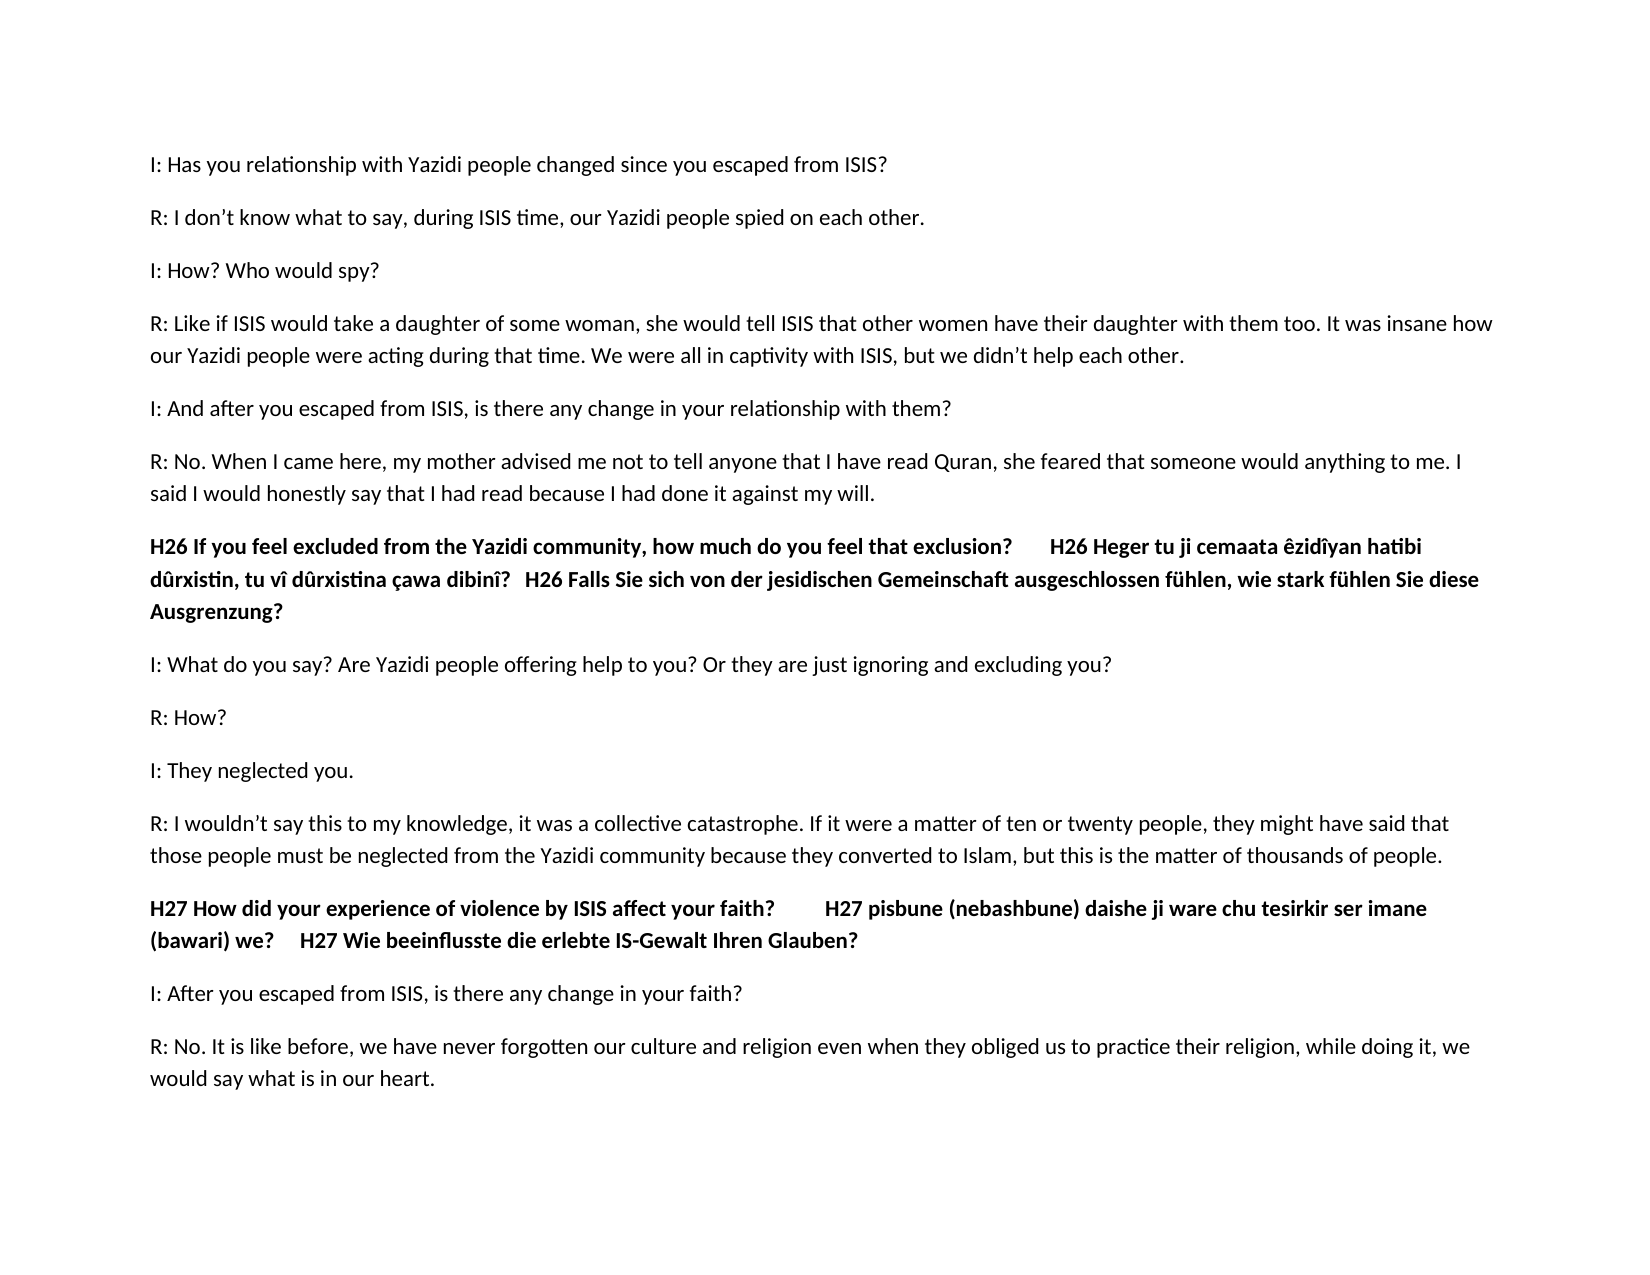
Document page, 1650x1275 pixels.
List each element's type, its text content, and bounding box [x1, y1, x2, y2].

text R: I wouldn’t say this to my knowledge, it was a collective catastrophe. If it were a matter of ten or twenty people, they might have said that those people must be neglected from the Yazidi community because they converted to Islam, but this is the matter of thousands of people. [150, 809, 1500, 869]
text I: And after you escaped from ISIS, is there any change in your relationship with them? [150, 394, 1500, 422]
text H26 If you feel excluded from the Yazidi community, how much do you feel that exclusion? H26 Heger tu ji cemaata êzidîyan hatibi dûrxistin, tu vî dûrxistina çawa dibinî? H26 Falls Sie sich von der jesidischen Gemeinschaft ausgeschlossen fühlen, wie stark fühlen Sie diese Ausgrenzung? [150, 532, 1500, 625]
text I: How? Who would spy? [150, 256, 1500, 284]
text R: No. When I came here, my mother advised me not to tell anyone that I have read Quran, she feared that someone would anything to me. I said I would honestly say that I had read because I had done it against my will. [150, 447, 1500, 507]
text I: After you escaped from ISIS, is there any change in your faith? [150, 979, 1500, 1007]
text R: No. It is like before, we have never forgotten our culture and religion even when they obliged us to practice their religion, while doing it, we would say what is in our heart. [150, 1032, 1500, 1093]
text I: Has you relationship with Yazidi people changed since you escaped from ISIS? [150, 150, 1500, 178]
text R: Like if ISIS would take a daughter of some woman, she would tell ISIS that other women have their daughter with them too. It was insane how our Yazidi people were acting during that time. We were all in captivity with ISIS, but we didn’t help each other. [150, 309, 1500, 369]
text I: What do you say? Are Yazidi people offering help to you? Or they are just ignoring and excluding you? [150, 650, 1500, 678]
text R: I don’t know what to say, during ISIS time, our Yazidi people spied on each other. [150, 203, 1500, 231]
text R: How? [150, 703, 1500, 731]
text I: They neglected you. [150, 756, 1500, 784]
text H27 How did your experience of violence by ISIS affect your faith? H27 pisbune (nebashbune) daishe ji ware chu tesirkir ser imane (bawari) we? H27 Wie beeinflusste die erlebte IS-Gewalt Ihren Glauben? [150, 894, 1500, 954]
